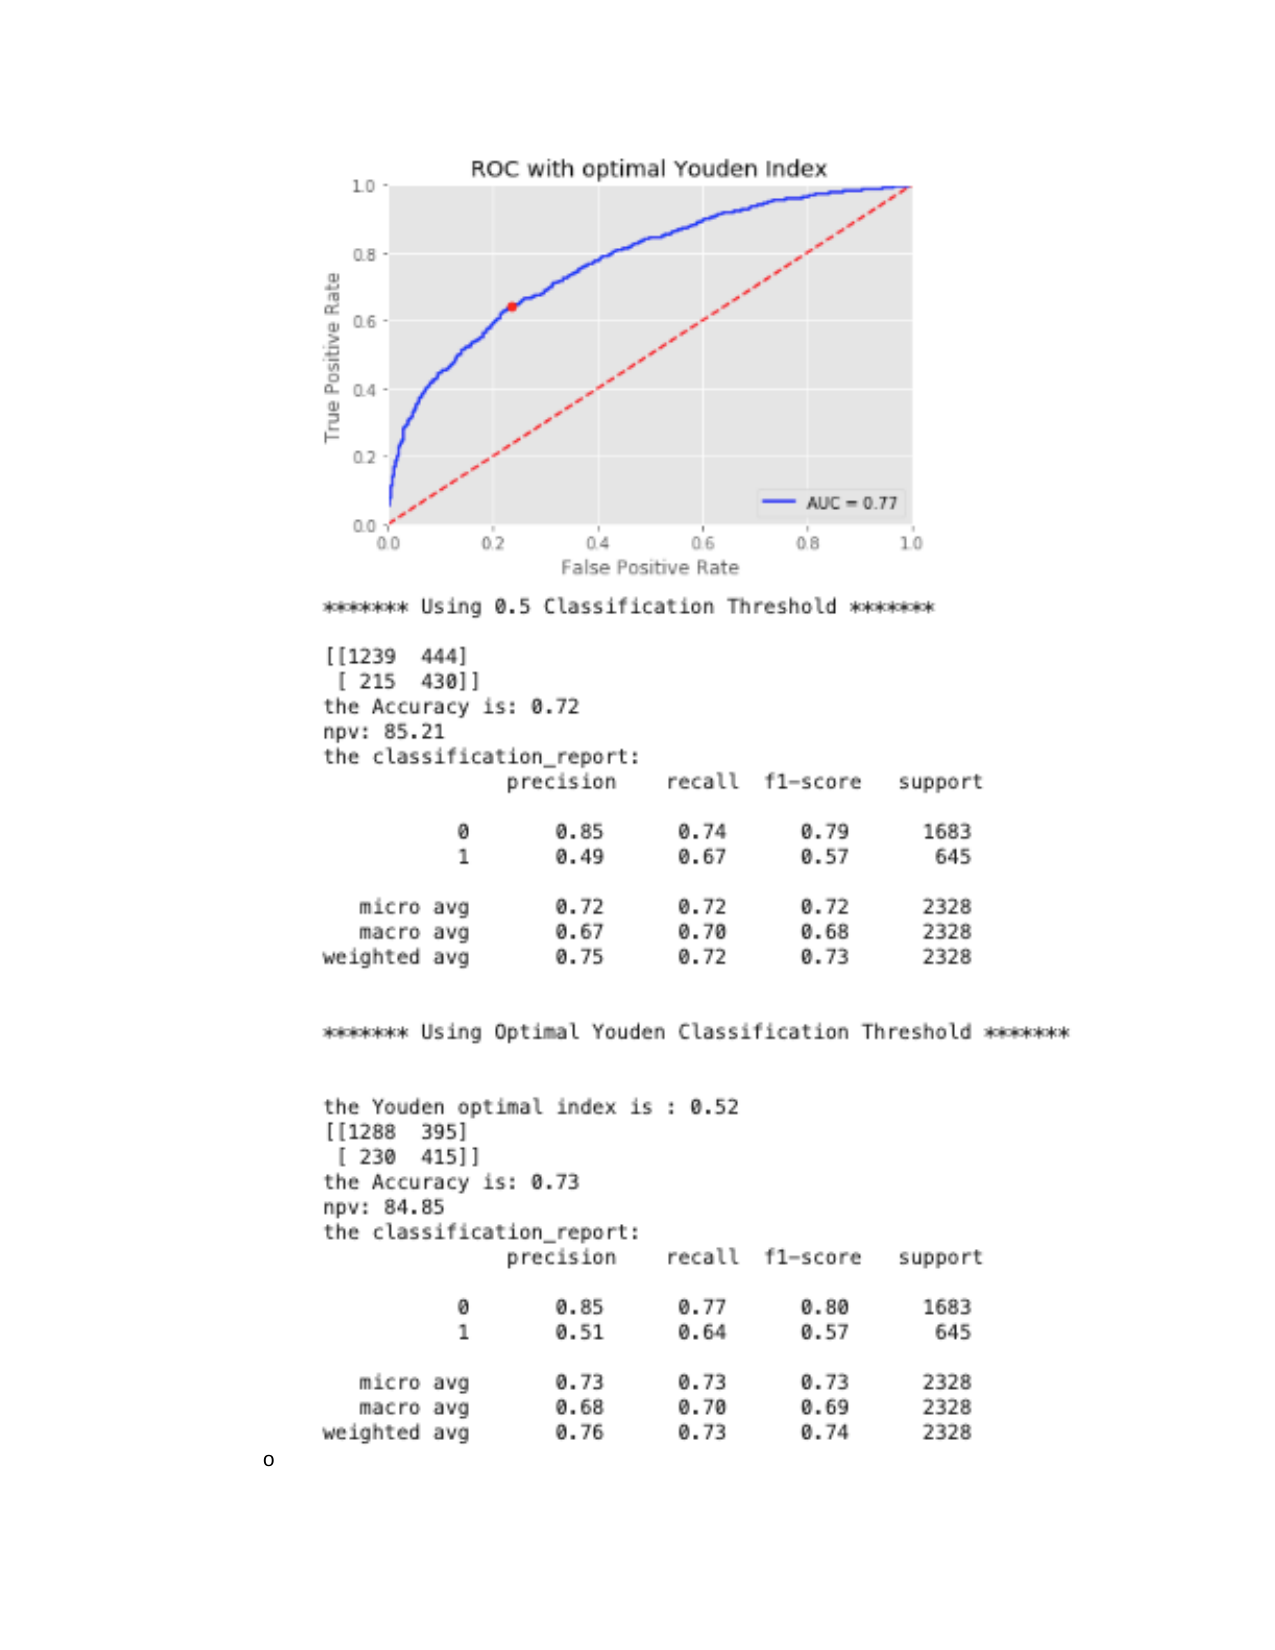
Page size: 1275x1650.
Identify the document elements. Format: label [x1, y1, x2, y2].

picture [300, 150, 1078, 1467]
